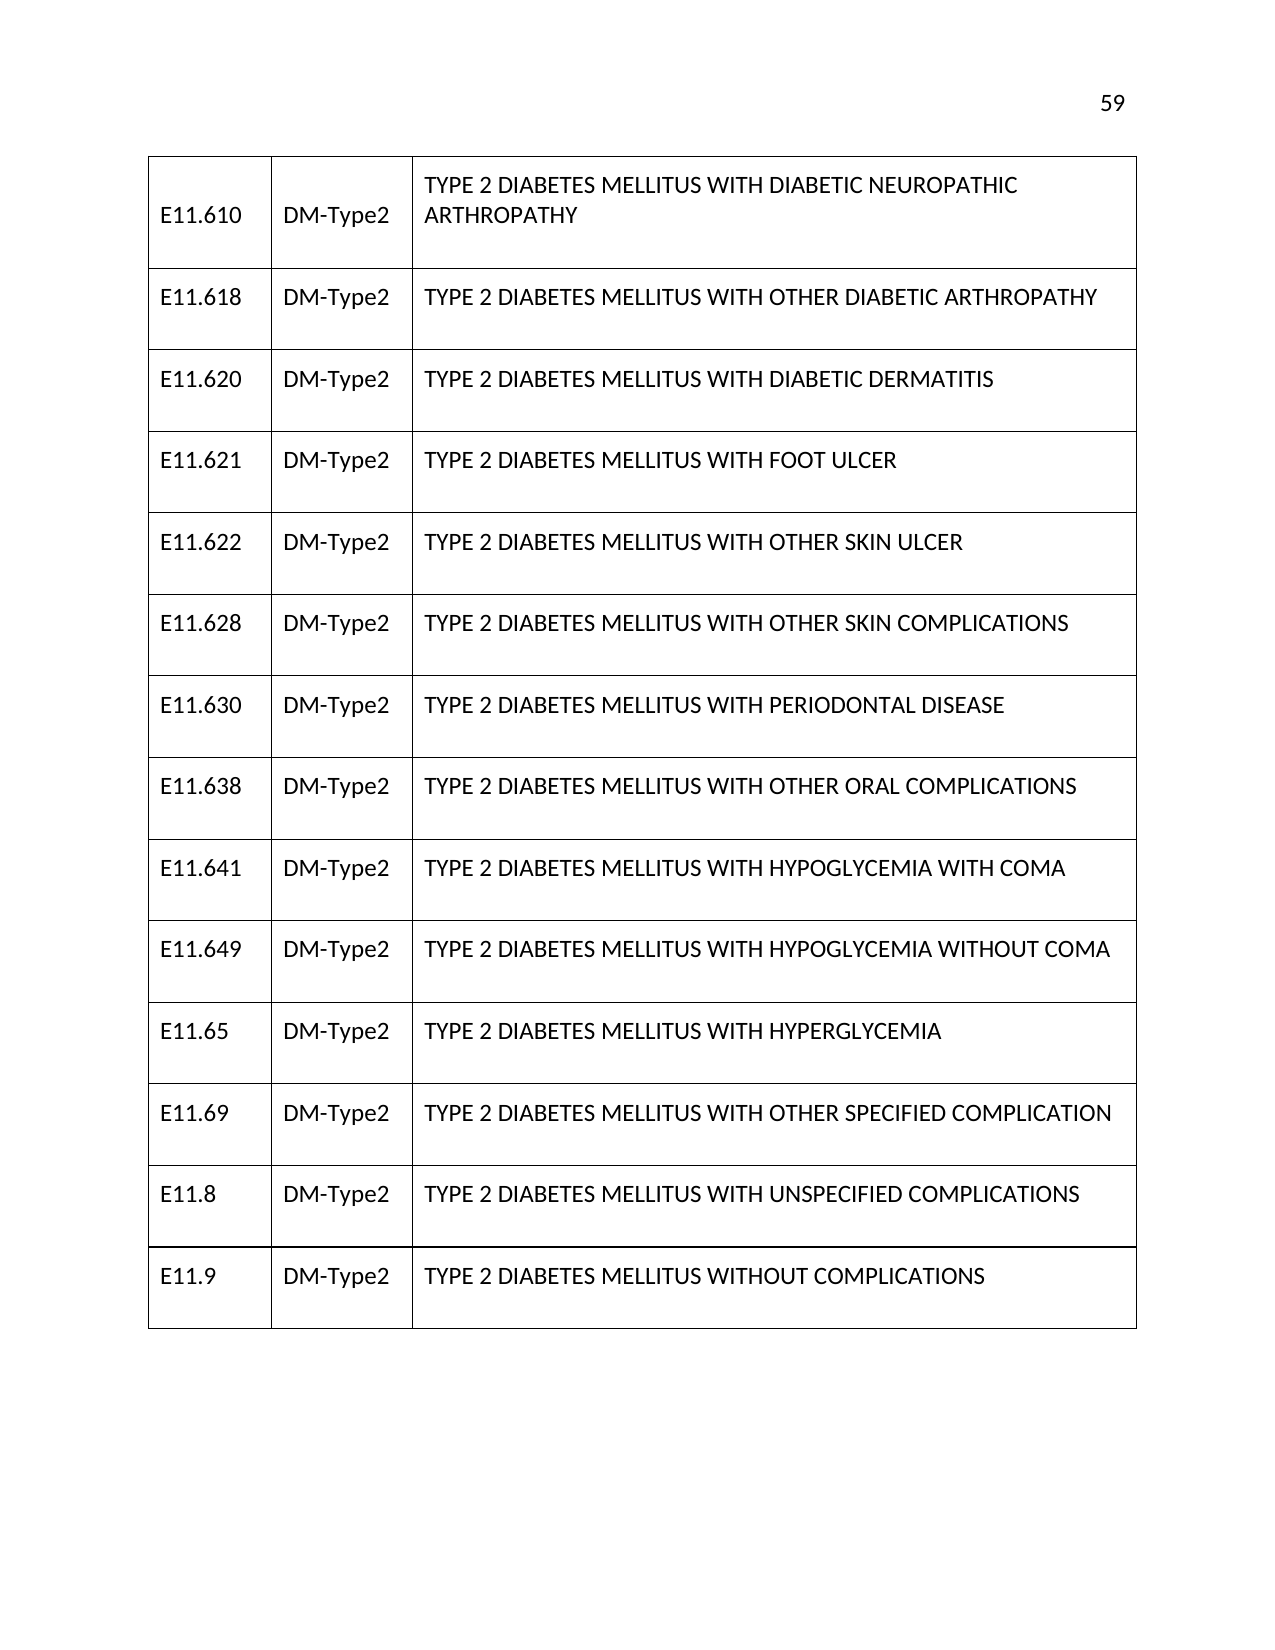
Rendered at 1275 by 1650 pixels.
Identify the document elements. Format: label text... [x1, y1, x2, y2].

table_cell E11.649 [149, 921, 271, 1002]
table_cell E11.65 [149, 1003, 271, 1083]
table_cell DM-Type2 [272, 921, 412, 1002]
table_cell TYPE 2 DIABETES MELLITUS WITH HYPERGLYCEMIA [413, 1003, 1136, 1083]
table_cell TYPE 2 DIABETES MELLITUS WITH OTHER SKIN COMPLICATIONS [413, 595, 1136, 675]
table_cell DM-Type2 [272, 676, 412, 757]
table_cell DM-Type2 [272, 513, 412, 594]
table_cell E11.622 [149, 513, 271, 594]
table_cell E11.630 [149, 676, 271, 757]
table_cell TYPE 2 DIABETES MELLITUS WITH OTHER SKIN ULCER [413, 513, 1136, 594]
table_cell TYPE 2 DIABETES MELLITUS WITH HYPOGLYCEMIA WITHOUT COMA [413, 921, 1136, 1002]
table_cell E11.9 [149, 1248, 271, 1328]
table_cell E11.69 [149, 1084, 271, 1165]
table_cell DM-Type2 [272, 595, 412, 675]
table_cell E11.641 [149, 840, 271, 920]
table_cell E11.8 [149, 1166, 271, 1246]
table_cell DM-Type2 [272, 1084, 412, 1165]
table_cell TYPE 2 DIABETES MELLITUS WITH OTHER SPECIFIED COMPLICATION [413, 1084, 1136, 1165]
table_cell E11.628 [149, 595, 271, 675]
table_cell TYPE 2 DIABETES MELLITUS WITH PERIODONTAL DISEASE [413, 676, 1136, 757]
table_cell TYPE 2 DIABETES MELLITUS WITHOUT COMPLICATIONS [413, 1248, 1136, 1328]
table_cell E11.610 [149, 157, 271, 268]
table_cell TYPE 2 DIABETES MELLITUS WITH DIABETIC DERMATITIS [413, 350, 1136, 431]
table_cell DM-Type2 [272, 157, 412, 268]
table_cell DM-Type2 [272, 350, 412, 431]
table_cell DM-Type2 [272, 1248, 412, 1328]
table_cell DM-Type2 [272, 840, 412, 920]
table_cell E11.618 [149, 269, 271, 349]
table_cell DM-Type2 [272, 432, 412, 512]
table_cell TYPE 2 DIABETES MELLITUS WITH UNSPECIFIED COMPLICATIONS [413, 1166, 1136, 1246]
table_cell TYPE 2 DIABETES MELLITUS WITH OTHER ORAL COMPLICATIONS [413, 758, 1136, 838]
table_cell DM-Type2 [272, 758, 412, 838]
table_cell E11.620 [149, 350, 271, 431]
table_cell DM-Type2 [272, 1003, 412, 1083]
table_cell TYPE 2 DIABETES MELLITUS WITH FOOT ULCER [413, 432, 1136, 512]
table_cell TYPE 2 DIABETES MELLITUS WITH HYPOGLYCEMIA WITH COMA [413, 840, 1136, 920]
table_cell TYPE 2 DIABETES MELLITUS WITH OTHER DIABETIC ARTHROPATHY [413, 269, 1136, 349]
table_cell E11.621 [149, 432, 271, 512]
table_cell DM-Type2 [272, 269, 412, 349]
table_cell DM-Type2 [272, 1166, 412, 1246]
table_cell E11.638 [149, 758, 271, 838]
table_cell TYPE 2 DIABETES MELLITUS WITH DIABETIC NEUROPATHIC ARTHROPATHY [413, 157, 1136, 268]
